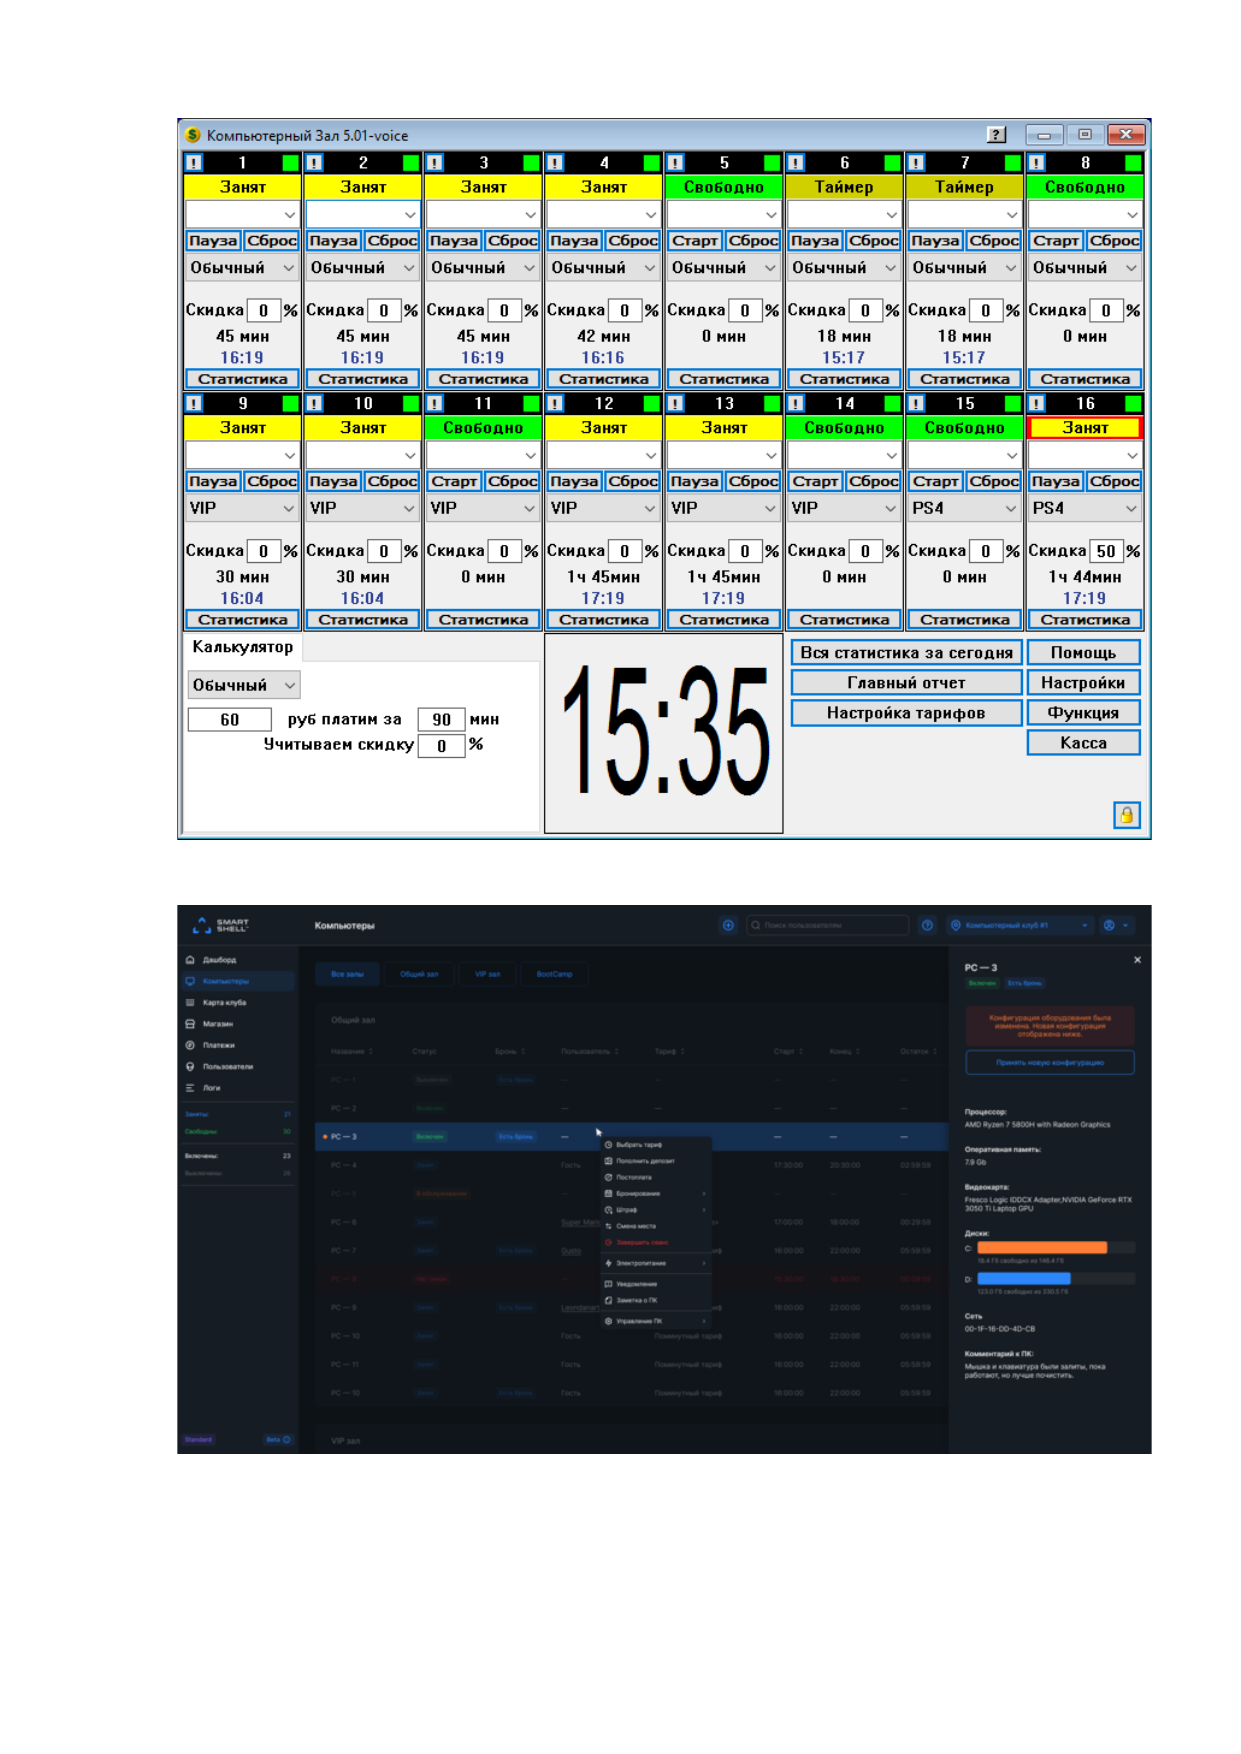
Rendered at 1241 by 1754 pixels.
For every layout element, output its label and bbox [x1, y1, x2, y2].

picture [177, 905, 1152, 1454]
picture [177, 118, 1152, 840]
